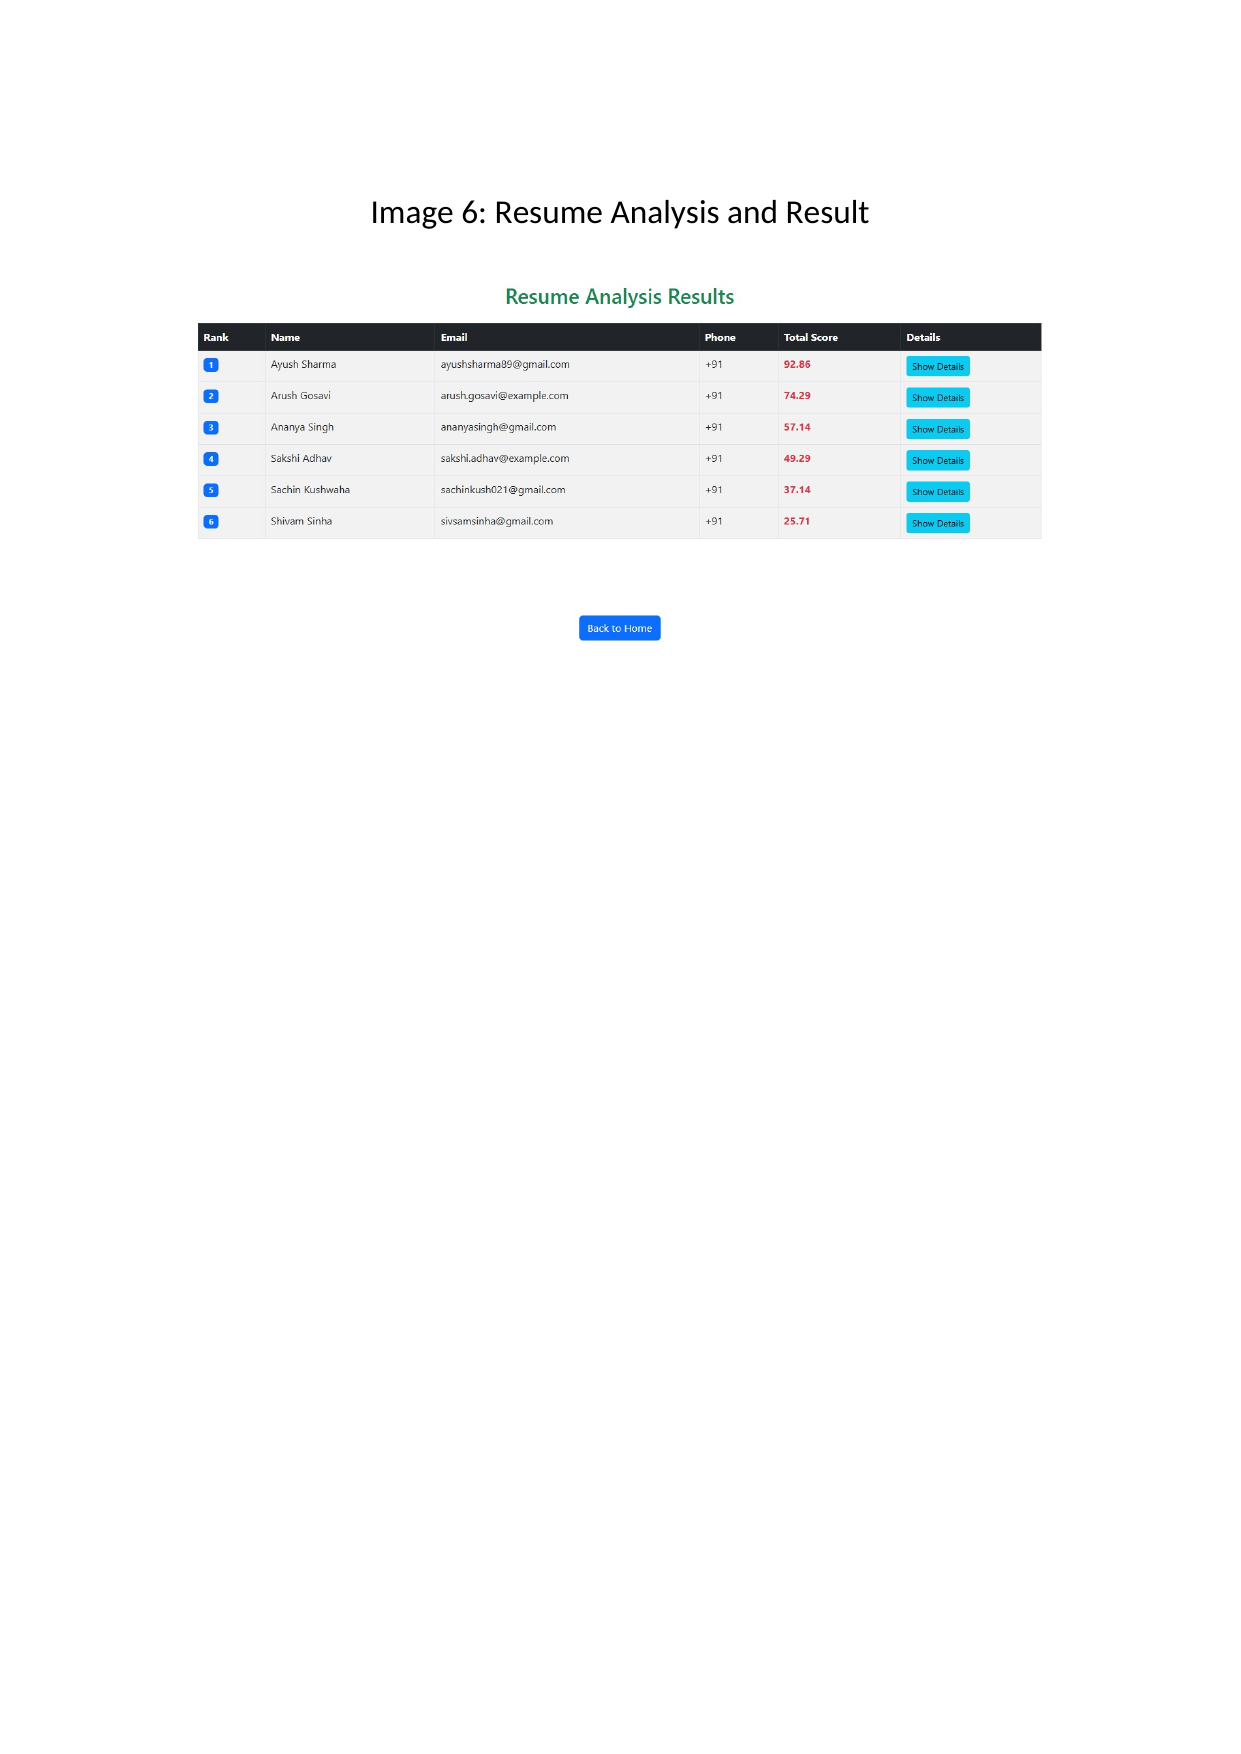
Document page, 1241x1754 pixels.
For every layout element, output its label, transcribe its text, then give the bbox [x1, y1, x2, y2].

picture [187, 272, 1053, 642]
text Image 6: Resume Analysis and Result [187, 191, 1053, 231]
